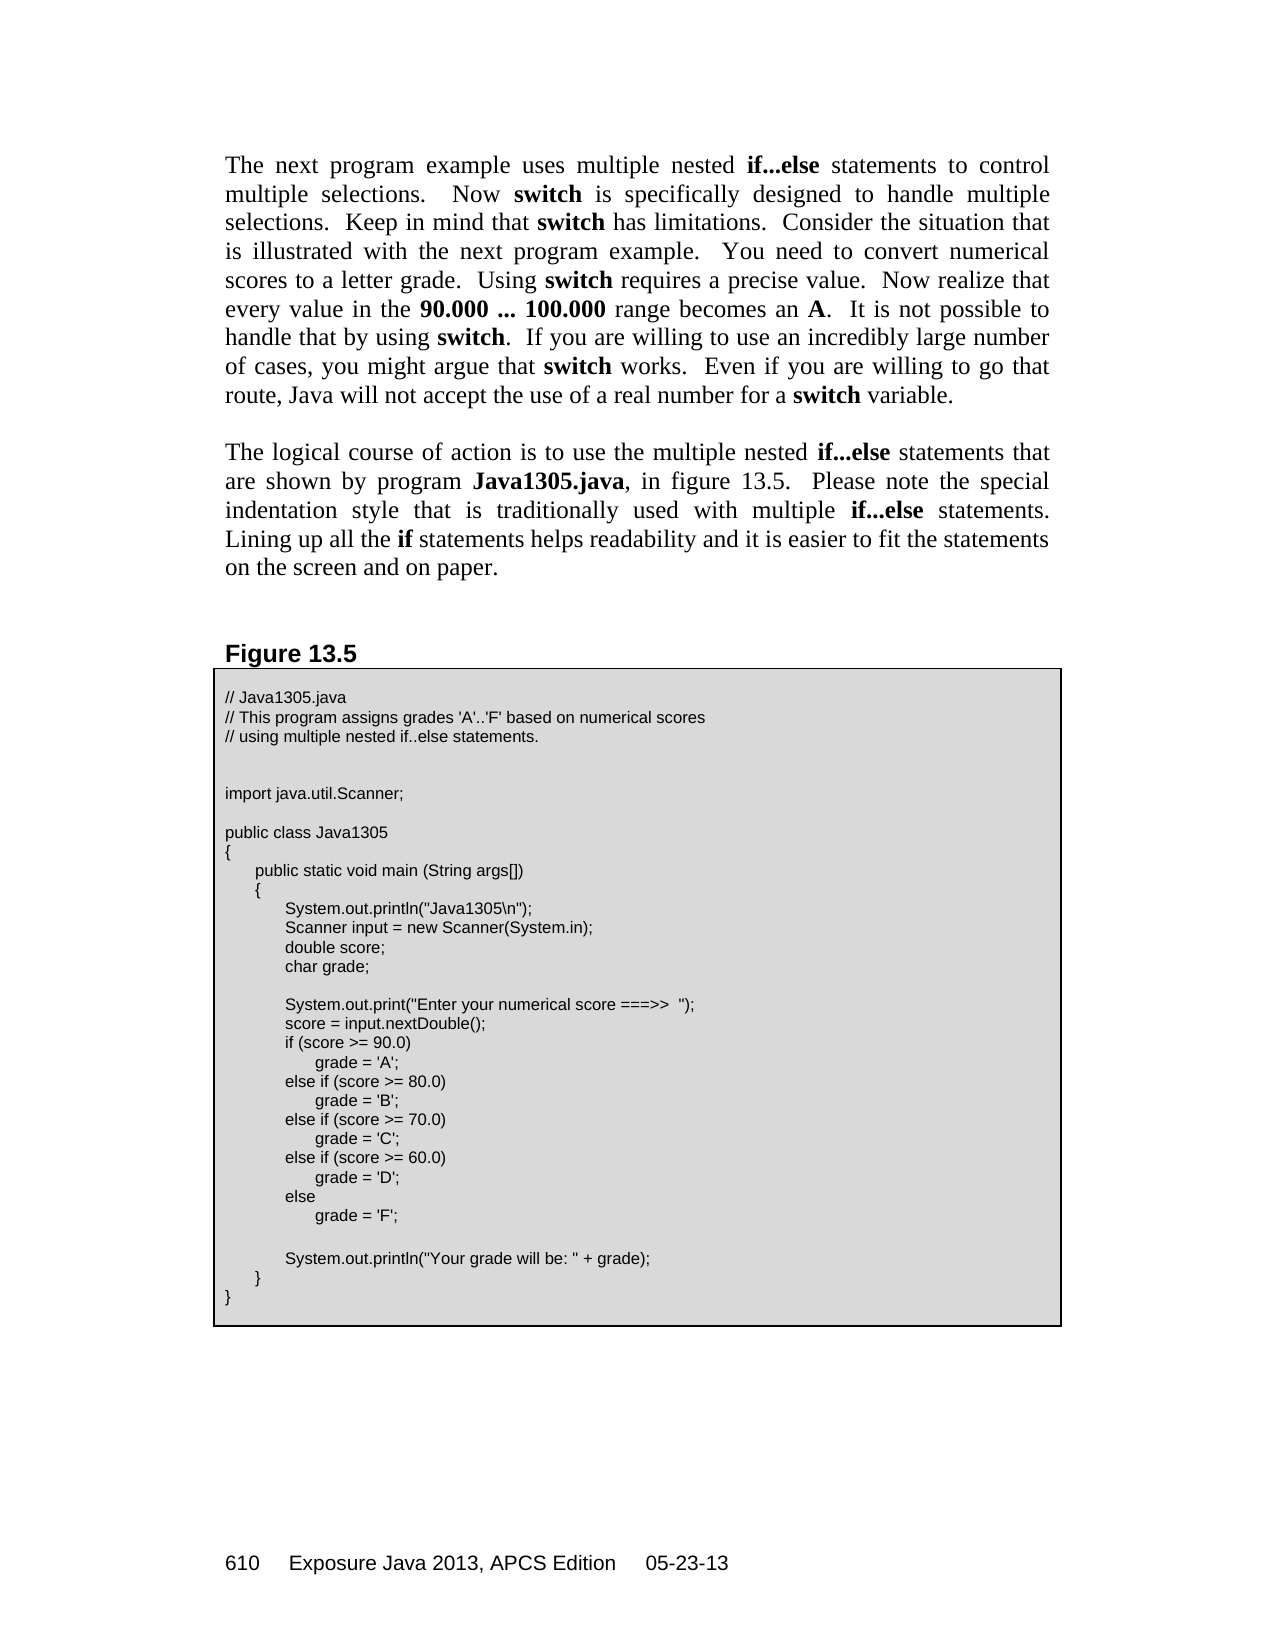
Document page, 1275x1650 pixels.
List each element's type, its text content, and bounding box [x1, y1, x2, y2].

text Figure 13.5 [225, 639, 1050, 667]
text The next program example uses multiple nested if...else statements to control multiple selections. Now switch is specifically designed to handle multiple selections. Keep in mind that switch has limitations. Consider the situation that is illustrated with the next program example. You need to convert numerical scores to a letter grade. Using switch requires a precise value. Now realize that every value in the 90.000 ... 100.000 range becomes an A. It is not possible to handle that by using switch. If you are willing to use an incredibly large number of cases, you might argue that switch works. Even if you are willing to go that route, Java will not accept the use of a real number for a switch variable. [225, 150, 1050, 409]
table_header // Java1305.java // This program assigns grades 'A'..'F' based on numerical scores // using multiple nested if..else statements. import java.util.Scanner; public class Java1305 { public static void main (String args[]) { System.out.println("Java1305\n"); Scanner input = new Scanner(System.in); double score; char grade; System.out.print("Enter your numerical score ===>> "); score = input.nextDouble(); if (score >= 90.0) grade = 'A'; else if (score >= 80.0) grade = 'B'; else if (score >= 70.0) grade = 'C'; else if (score >= 60.0) grade = 'D'; else grade = 'F'; System.out.println("Your grade will be: " + grade); } } [215, 669, 1060, 1325]
text The logical course of action is to use the multiple nested if...else statements that are shown by program Java1305.java, in figure 13.5. Please note the special indentation style that is traditionally used with multiple if...else statements. Lining up all the if statements helps readability and it is easier to fit the statements on the screen and on paper. [225, 437, 1050, 581]
